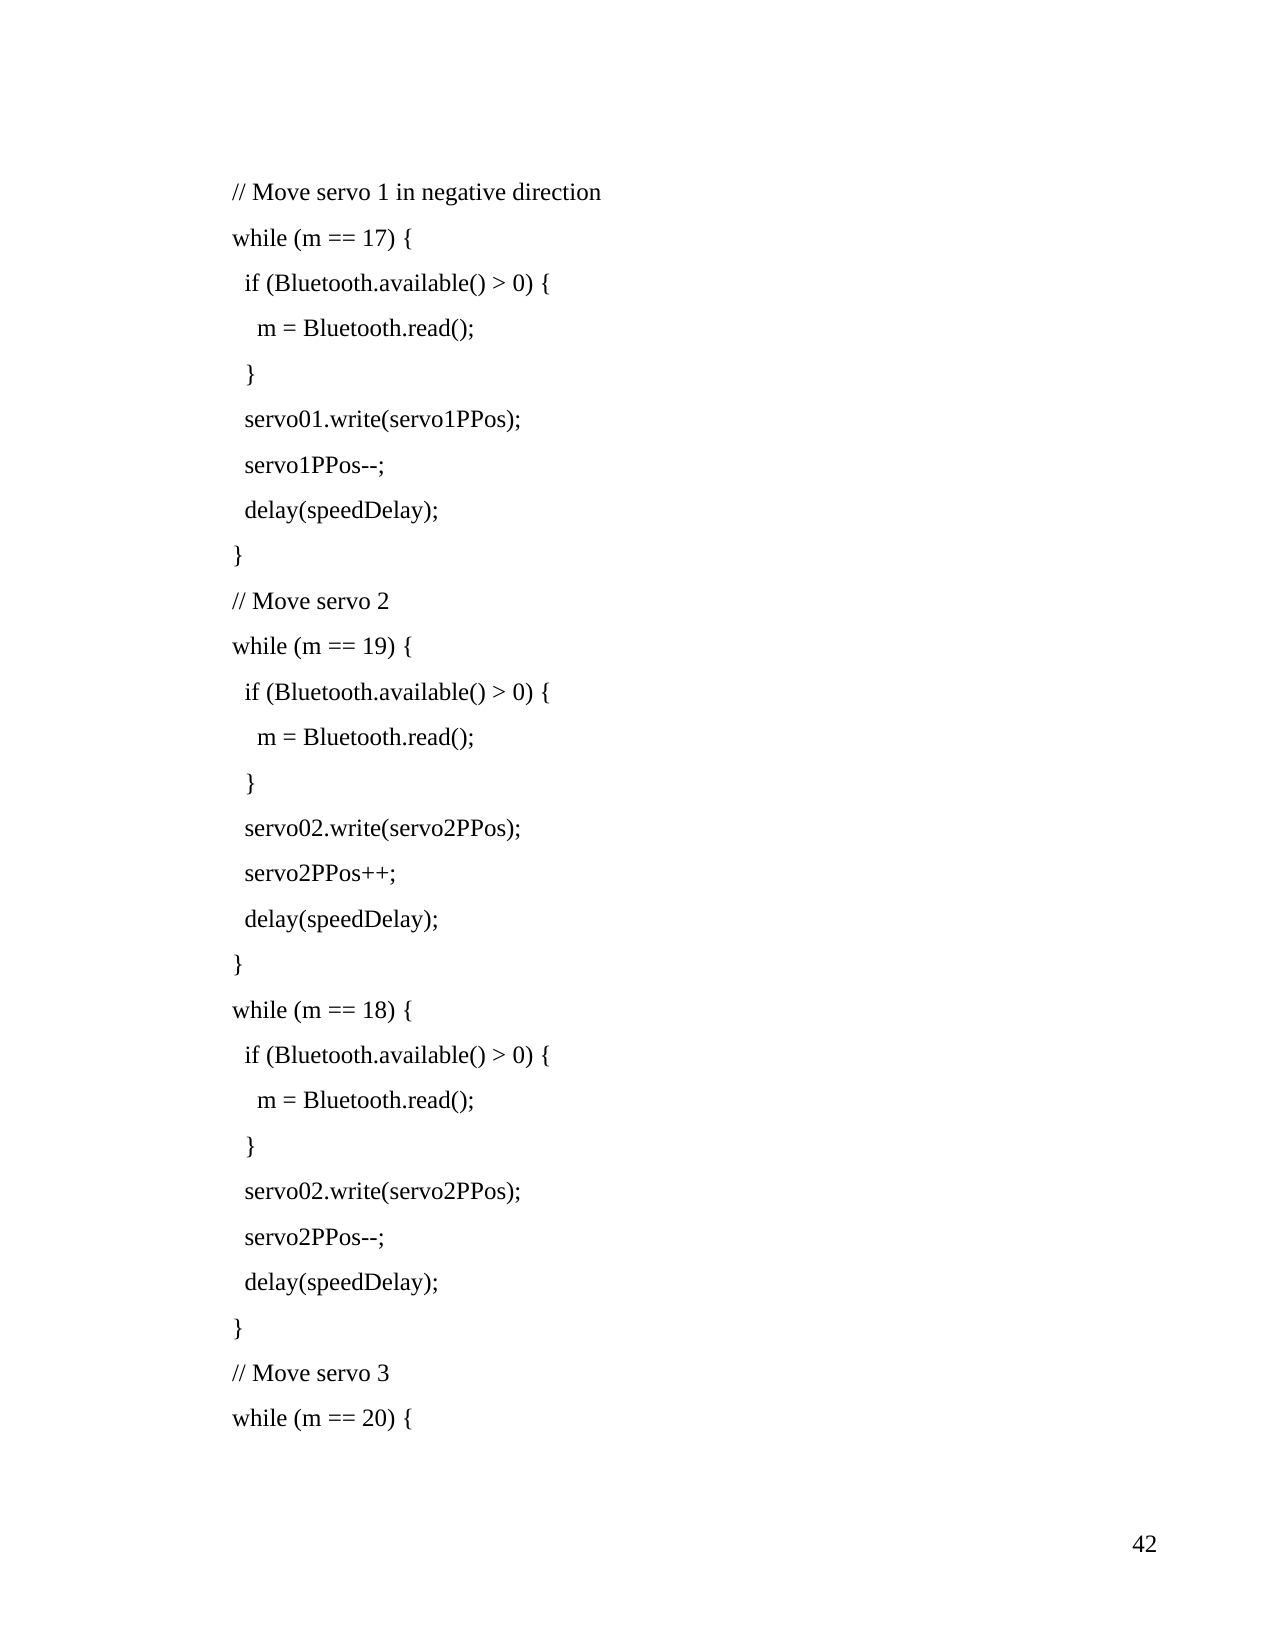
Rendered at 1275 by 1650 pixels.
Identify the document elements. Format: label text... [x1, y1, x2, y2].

text servo02.write(servo2PPos); [207, 813, 1157, 842]
text } [207, 1313, 1157, 1341]
text servo1PPos--; [207, 450, 1157, 478]
text delay(speedDelay); [207, 495, 1157, 524]
text m = Bluetooth.read(); [207, 1086, 1157, 1114]
text } [207, 949, 1157, 978]
text while (m == 17) { [207, 223, 1157, 251]
text delay(speedDelay); [207, 904, 1157, 933]
text servo2PPos--; [207, 1222, 1157, 1251]
text while (m == 20) { [207, 1403, 1157, 1432]
text } [207, 359, 1157, 388]
text while (m == 18) { [207, 995, 1157, 1023]
text delay(speedDelay); [207, 1267, 1157, 1296]
text if (Bluetooth.available() > 0) { [207, 268, 1157, 297]
text m = Bluetooth.read(); [207, 313, 1157, 342]
text if (Bluetooth.available() > 0) { [207, 677, 1157, 706]
text m = Bluetooth.read(); [207, 722, 1157, 751]
text } [207, 1131, 1157, 1160]
text // Move servo 3 [207, 1358, 1157, 1387]
text servo02.write(servo2PPos); [207, 1176, 1157, 1205]
text if (Bluetooth.available() > 0) { [207, 1040, 1157, 1069]
text } [207, 541, 1157, 569]
text servo01.write(servo1PPos); [207, 404, 1157, 433]
text // Move servo 1 in negative direction [207, 177, 1157, 206]
text while (m == 19) { [207, 631, 1157, 660]
text } [207, 768, 1157, 796]
text // Move servo 2 [207, 586, 1157, 615]
text servo2PPos++; [207, 858, 1157, 887]
